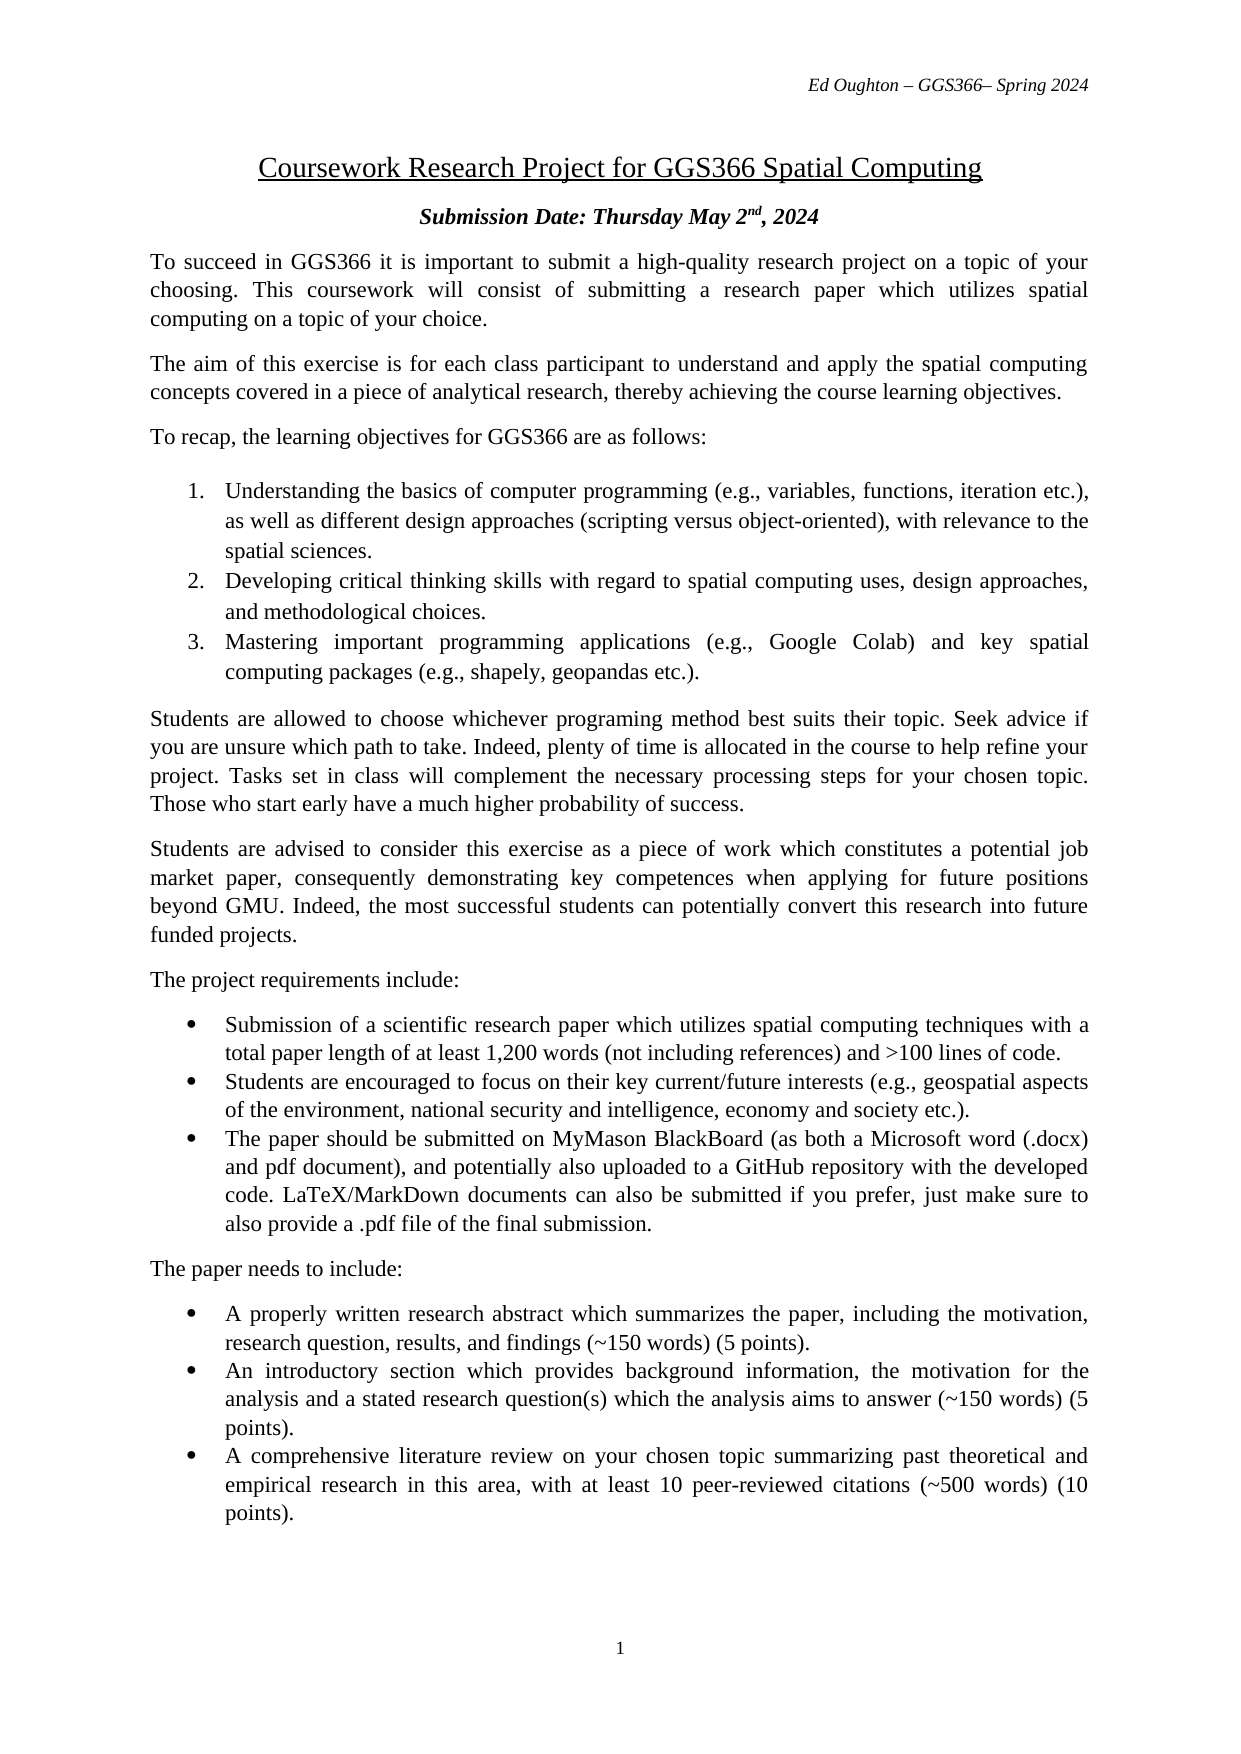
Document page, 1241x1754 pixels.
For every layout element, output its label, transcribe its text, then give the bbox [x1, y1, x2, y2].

text Coursework Research Project for GGS366 Spatial Computing [150, 150, 1090, 183]
list A properly written research abstract which summarizes the paper, including the motivation, research question, results, and findings (~150 words) (5 points). [187, 1300, 1090, 1355]
list Developing critical thinking skills with regard to spatial computing uses, design approaches, and methodological choices. [187, 567, 1090, 624]
text The paper needs to include: [150, 1255, 1090, 1281]
list The paper should be submitted on MyMason BlackBoard (as both a Microsoft word (.docx) and pdf document), and potentially also uploaded to a GitHub repository with the developed code. LaTeX/MarkDown documents can also be submitted if you prefer, just make sure to also provide a .pdf file of the final submission. [187, 1125, 1090, 1236]
text Students are allowed to choose whichever programing method best suits their topic. Seek advice if you are unsure which path to take. Indeed, plenty of time is allocated in the course to help refine your project. Tasks set in class will complement the necessary processing steps for your chosen topic. Those who start early have a much higher probability of success. [150, 705, 1090, 817]
list Submission of a scientific research paper which utilizes spatial computing techniques with a total paper length of at least 1,200 words (not including references) and >100 lines of code. [187, 1011, 1090, 1066]
list A comprehensive literature review on your chosen topic summarizing past theoretical and empirical research in this area, with at least 10 peer-reviewed citations (~500 words) (10 points). [187, 1442, 1090, 1526]
list An introductory section which provides background information, the motivation for the analysis and a stated research question(s) which the analysis aims to answer (~150 words) (5 points). [187, 1357, 1090, 1440]
text The project requirements include: [150, 966, 1090, 992]
text To succeed in GGS366 it is important to submit a high-quality research project on a topic of your choosing. This coursework will consist of submitting a research paper which utilizes spatial computing on a topic of your choice. [150, 248, 1090, 331]
text To recap, the learning objectives for GGS366 are as follows: [150, 423, 1090, 450]
list Understanding the basics of computer programming (e.g., variables, functions, iteration etc.), as well as different design approaches (scripting versus object-oriented), with relevance to the spatial sciences. [187, 477, 1090, 564]
text The aim of this exercise is for each class participant to understand and apply the spatial computing concepts covered in a piece of analytical research, thereby achieving the course learning objectives. [150, 350, 1090, 405]
list Mastering important programming applications (e.g., Google Colab) and key spatial computing packages (e.g., shapely, geopandas etc.). [187, 628, 1090, 684]
list Students are encouraged to focus on their key current/future interests (e.g., geospatial aspects of the environment, national security and intelligence, economy and society etc.). [187, 1068, 1090, 1123]
text Students are advised to consider this exercise as a piece of work which constitutes a potential job market paper, consequently demonstrating key competences when applying for future positions beyond GMU. Indeed, the most successful students can potentially convert this research into future funded projects. [150, 835, 1090, 947]
text Submission Date: Thursday May 2nd, 2024 [150, 203, 1090, 229]
